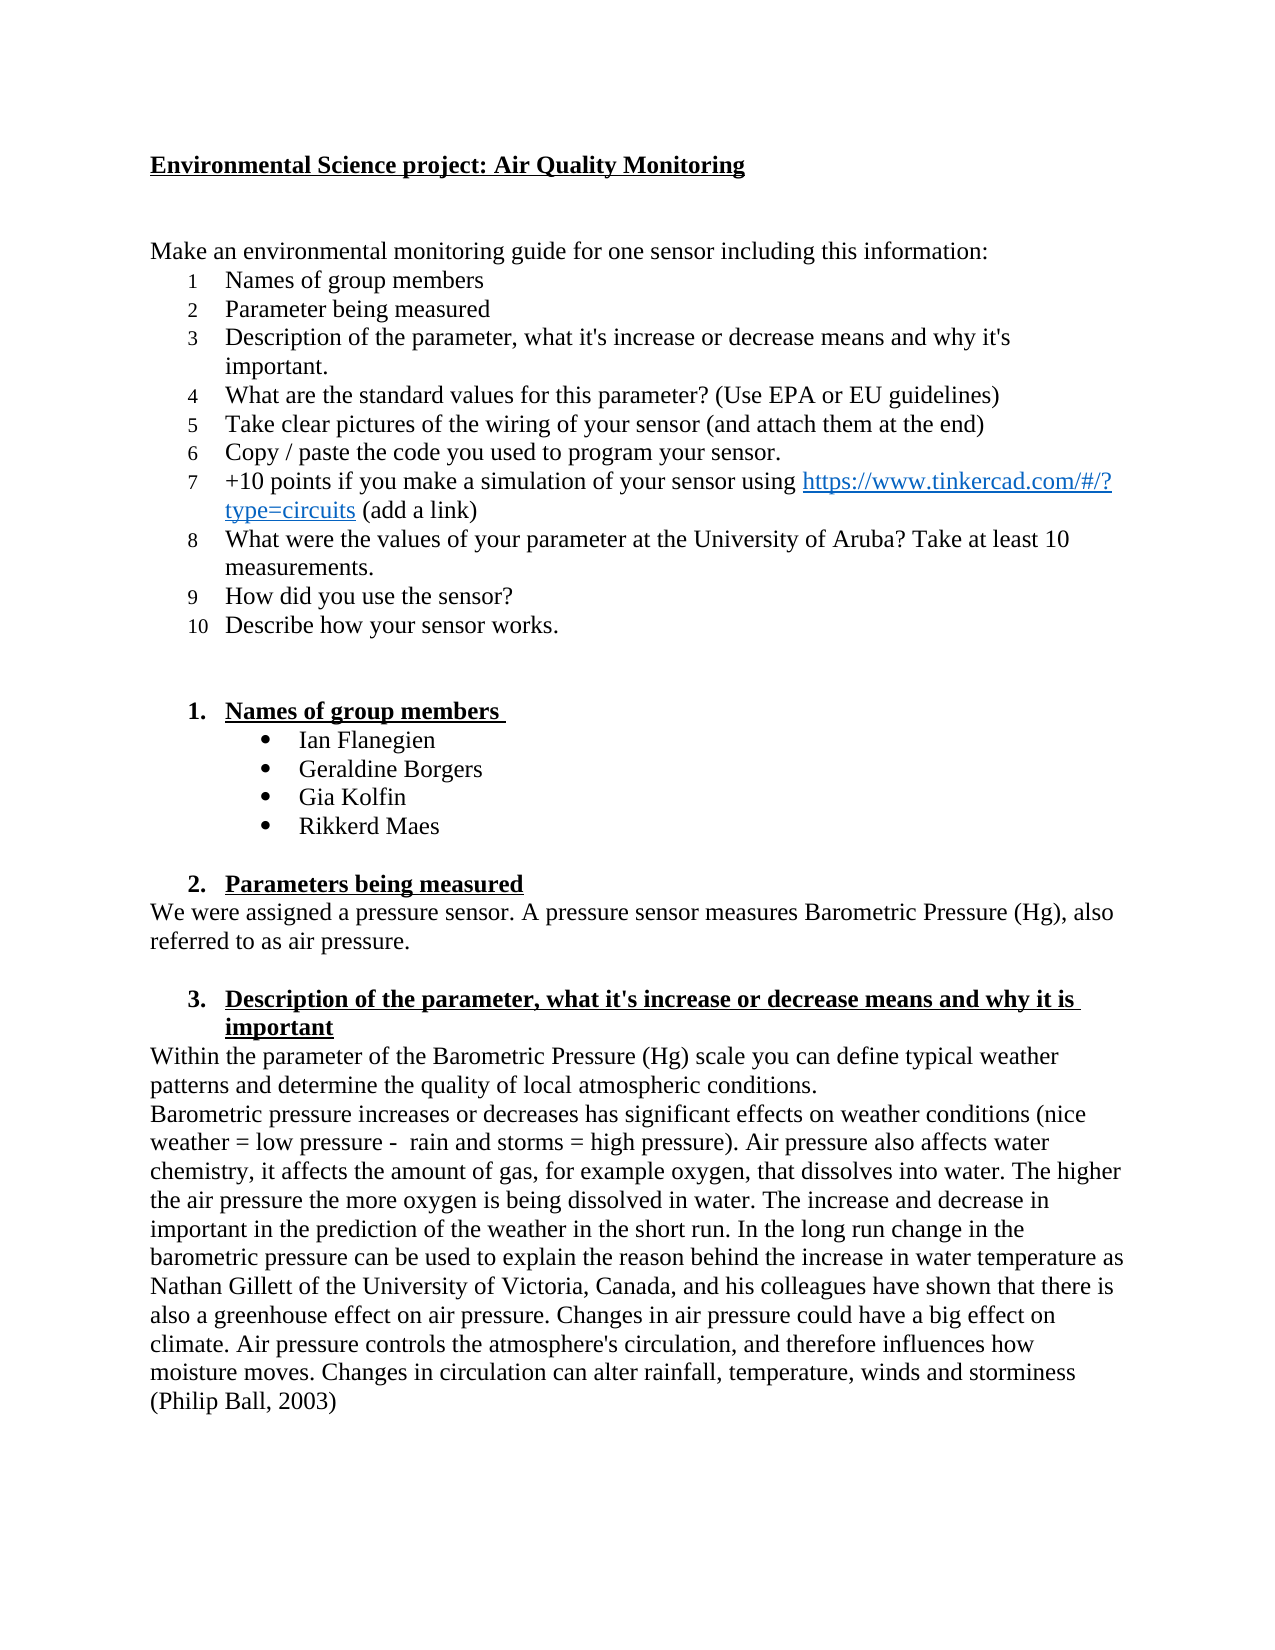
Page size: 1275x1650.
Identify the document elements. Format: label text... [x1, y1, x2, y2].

list How did you use the sensor? [187, 581, 1125, 610]
subtitle Environmental Science project: Air Quality Monitoring [150, 150, 1125, 179]
text We were assigned a pressure sensor. A pressure sensor measures Barometric Pressure (Hg), also referred to as air pressure. [150, 897, 1125, 955]
text Barometric pressure increases or decreases has significant effects on weather conditions (nice weather = low pressure - rain and storms = high pressure). Air pressure also affects water chemistry, it affects the amount of gas, for example oxygen, that dissolves into water. The higher the air pressure the more oxygen is being dissolved in water. The increase and decrease in important in the prediction of the weather in the short run. In the long run change in the barometric pressure can be used to explain the reason behind the increase in water temperature as Nathan Gillett of the University of Victoria, Canada, and his colleagues have shown that there is also a greenhouse effect on air pressure. Changes in air pressure could have a big effect on climate. Air pressure controls the atmosphere's circulation, and therefore influences how moisture moves. Changes in circulation can alter rainfall, temperature, winds and storminess (Philip Ball, 2003) [150, 1099, 1125, 1415]
list Take clear pictures of the wiring of your sensor (and attach them at the end) [187, 409, 1125, 437]
list What were the values of your parameter at the University of Aruba? Take at least 10 measurements. [187, 524, 1125, 581]
list Description of the parameter, what it's increase or decrease means and why it's important. [187, 322, 1125, 380]
list Rikkerd Maes [261, 811, 1125, 840]
list Names of group members [187, 265, 1125, 294]
list Names of group members [187, 696, 1125, 725]
text Within the parameter of the Barometric Pressure (Hg) scale you can define typical weather patterns and determine the quality of local atmospheric conditions. [150, 1041, 1125, 1099]
list +10 points if you make a simulation of your sensor using https://www.tinkercad.com/#/?type=circuits (add a link) [187, 466, 1125, 524]
text Make an environmental monitoring guide for one sensor including this information: [150, 236, 1125, 265]
list Parameters being measured [187, 869, 1125, 897]
list Parameter being measured [187, 294, 1125, 322]
list Copy / paste the code you used to program your sensor. [187, 437, 1125, 466]
list What are the standard values for this parameter? (Use EPA or EU guidelines) [187, 380, 1125, 409]
list Description of the parameter, what it's increase or decrease means and why it is important [187, 984, 1125, 1041]
list Describe how your sensor works. [187, 610, 1125, 639]
list Geraldine Borgers [261, 754, 1125, 782]
list Gia Kolfin [261, 782, 1125, 811]
list Ian Flanegien [261, 725, 1125, 754]
